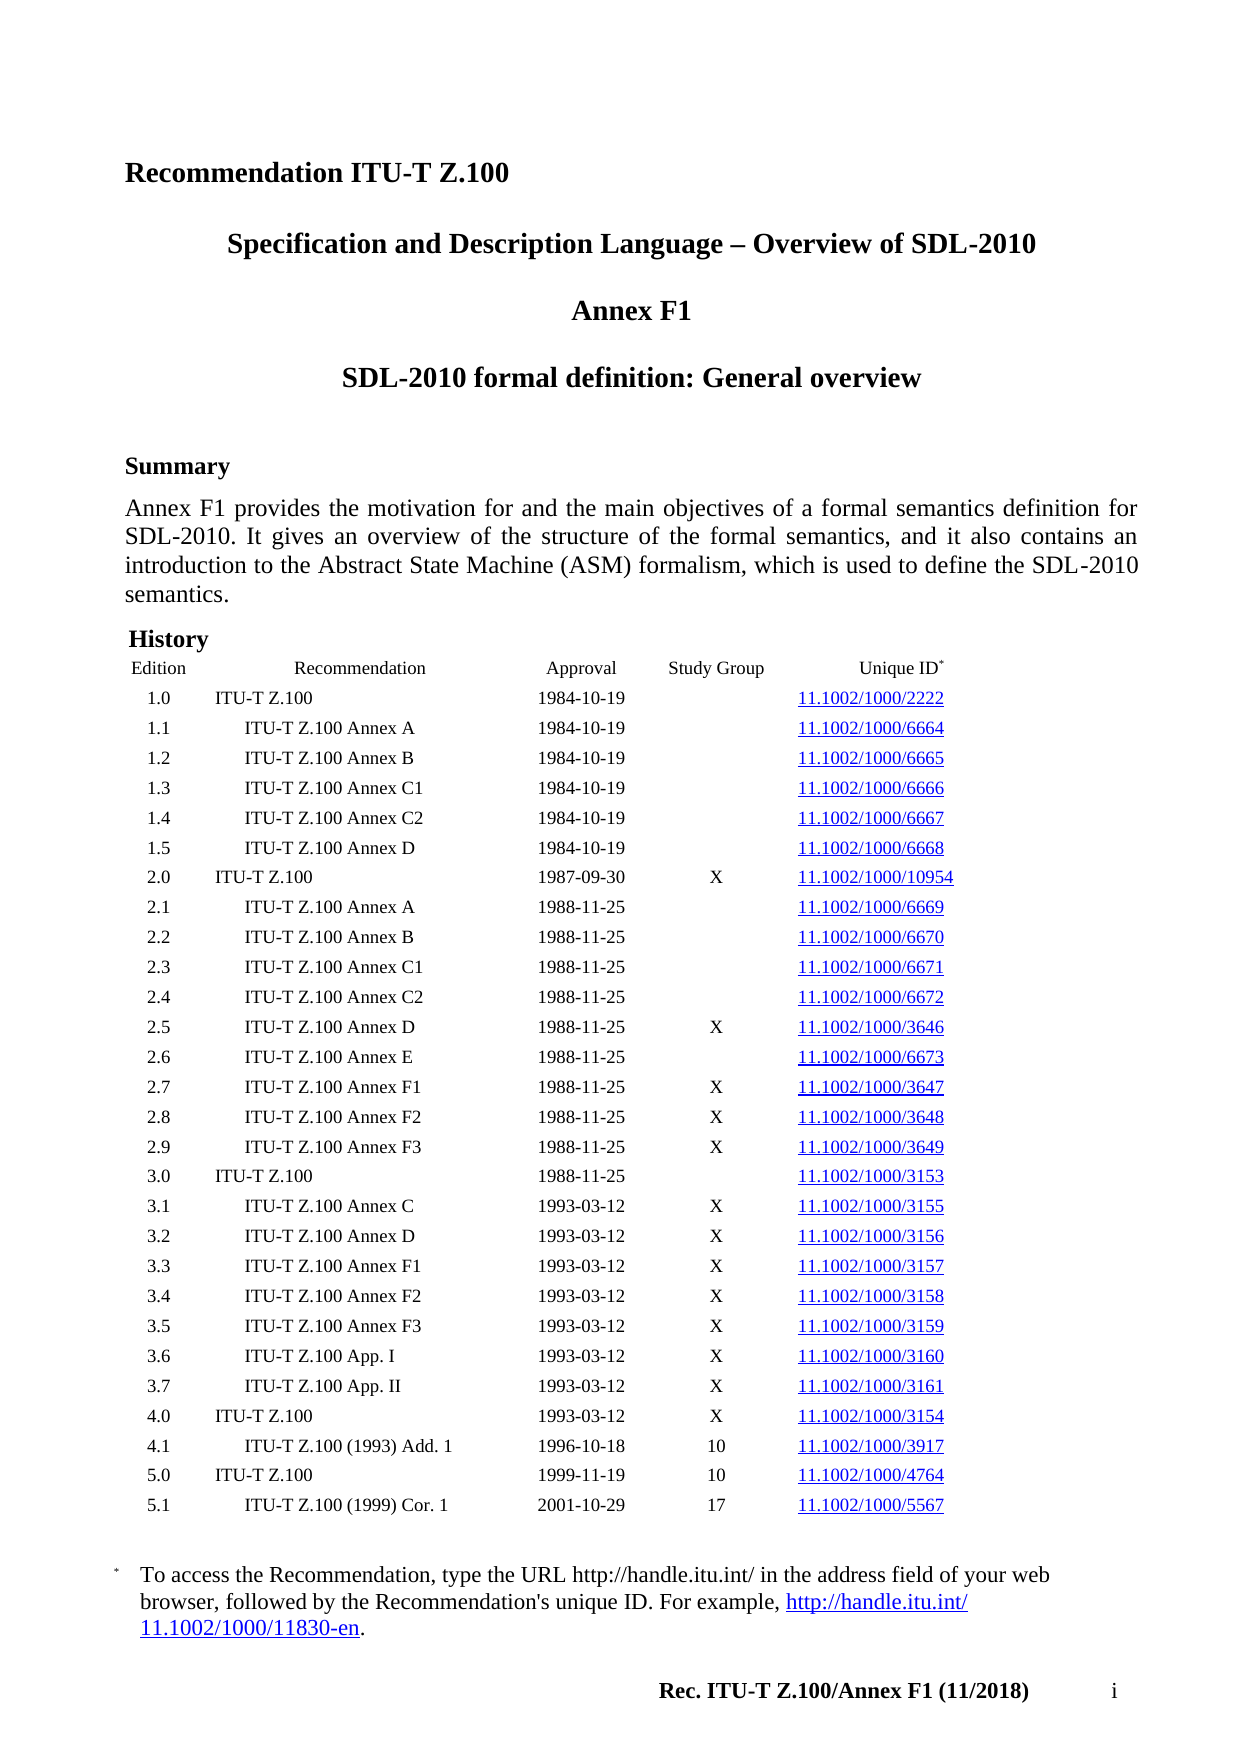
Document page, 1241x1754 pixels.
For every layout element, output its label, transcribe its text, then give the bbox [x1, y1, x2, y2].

table_header Recommendation ITU-T Z.100 Specification and Description Language – Overview of SDL-2010 Annex F1 SDL-2010 formal definition: General overview [113, 155, 1150, 435]
table_cell Summary Annex F1 provides the motivation for and the main objectives of a formal semantics definition for SDL-2010. It gives an overview of the structure of the formal semantics, and it also contains an introduction to the Abstract State Machine (ASM) formalism, which is used to define the SDL-2010 semantics. [113, 435, 1150, 608]
table_cell History [102, 608, 1138, 1520]
